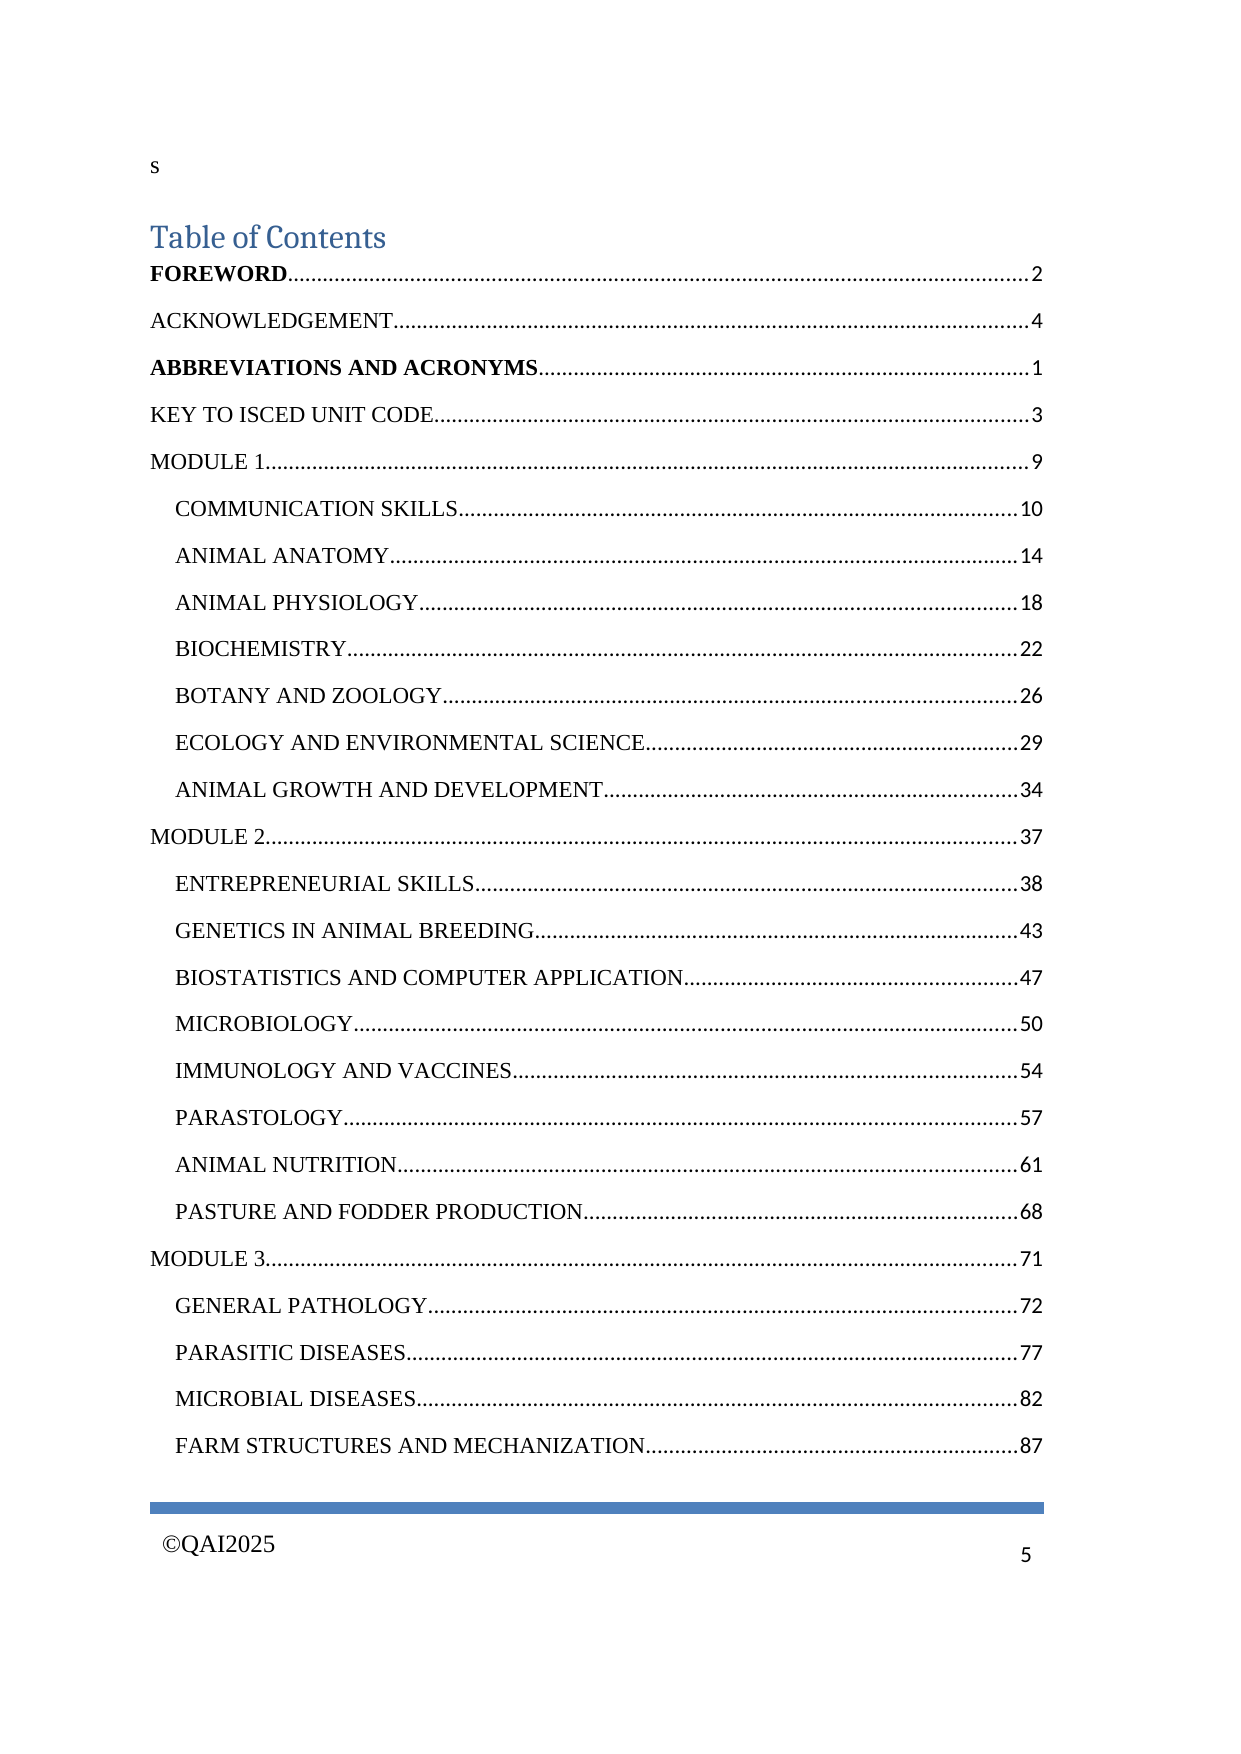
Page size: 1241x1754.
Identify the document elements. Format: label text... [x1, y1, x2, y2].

text s [150, 150, 1044, 179]
